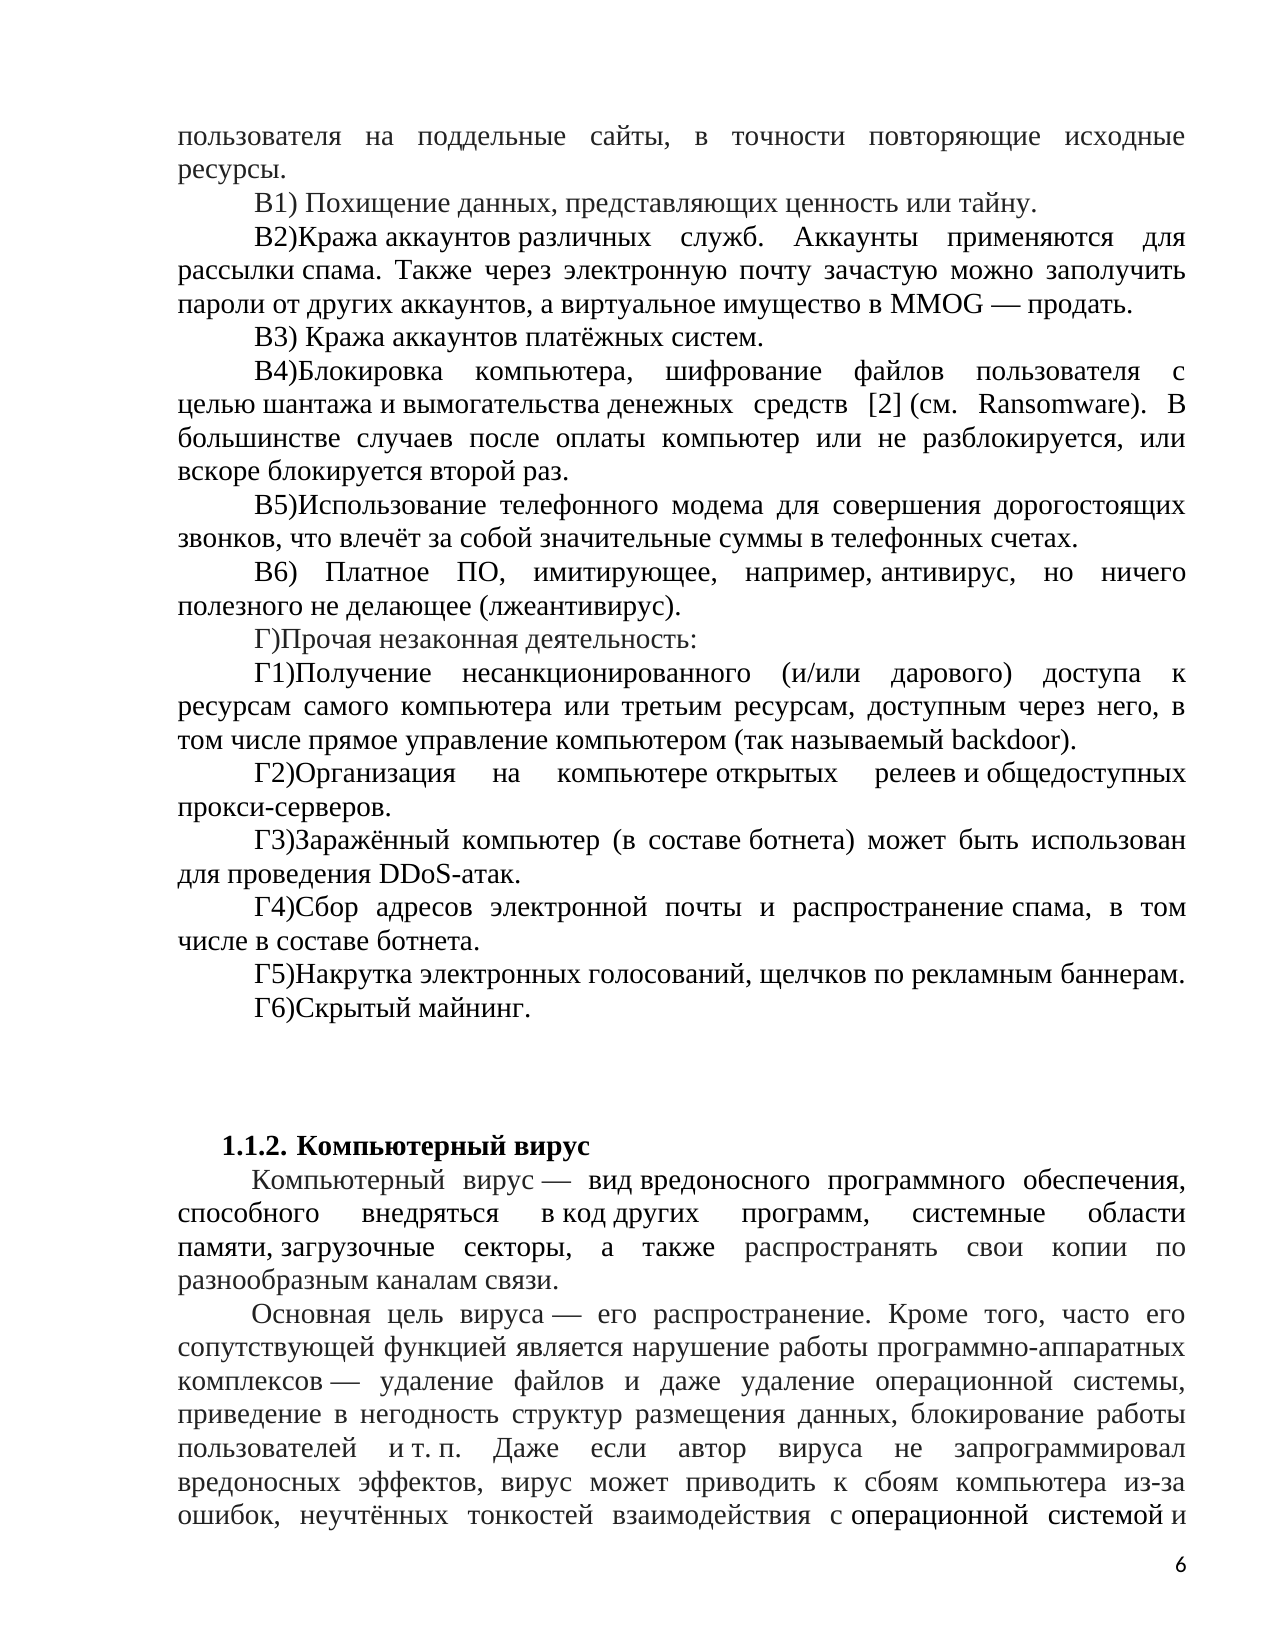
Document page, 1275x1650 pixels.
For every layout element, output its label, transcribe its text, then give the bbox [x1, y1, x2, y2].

text Компьютерный вирус — вид вредоносного программного обеспечения, способного внедряться в код других программ, системные области памяти, загрузочные секторы, а также распространять свои копии по разнообразным каналам связи. [177, 1162, 1186, 1296]
text В3) Кража аккаунтов платёжных систем. [177, 319, 1186, 353]
text В1) Похищение данных, представляющих ценность или тайну. [177, 185, 1186, 219]
text Г3)Заражённый компьютер (в составе ботнета) может быть использован для проведения DDoS-атак. [177, 822, 1186, 889]
text Г4)Сбор адресов электронной почты и распространение спама, в том числе в составе ботнета. [177, 889, 1186, 957]
text В4)Блокировка компьютера, шифрование файлов пользователя с целью шантажа и вымогательства денежных средств [2] (см. Ransomware). В большинстве случаев после оплаты компьютер или не разблокируется, или вскоре блокируется второй раз. [177, 353, 1186, 487]
text В6) Платное ПО, имитирующее, например, антивирус, но ничего полезного не делающее (лжеантивирус). [177, 554, 1186, 621]
text Г1)Получение несанкционированного (и/или дарового) доступа к ресурсам самого компьютера или третьим ресурсам, доступным через него, в том числе прямое управление компьютером (так называемый backdoor). [177, 655, 1186, 755]
text Г)Прочая незаконная деятельность: [177, 621, 1186, 655]
text В2)Кража аккаунтов различных служб. Аккаунты применяются для рассылки спама. Также через электронную почту зачастую можно заполучить пароли от других аккаунтов, а виртуальное имущество в MMOG — продать. [177, 219, 1186, 319]
text В5)Использование телефонного модема для совершения дорогостоящих звонков, что влечёт за собой значительные суммы в телефонных счетах. [177, 487, 1186, 554]
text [177, 1296, 1186, 1531]
list Компьютерный вирус [221, 1128, 1186, 1162]
text Г5)Накрутка электронных голосований, щелчков по рекламным баннерам. [177, 957, 1186, 990]
text Г6)Скрытый майнинг. [177, 990, 1186, 1024]
text Г2)Организация на компьютере открытых релеев и общедоступных прокси-серверов. [177, 755, 1186, 822]
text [177, 118, 1186, 185]
